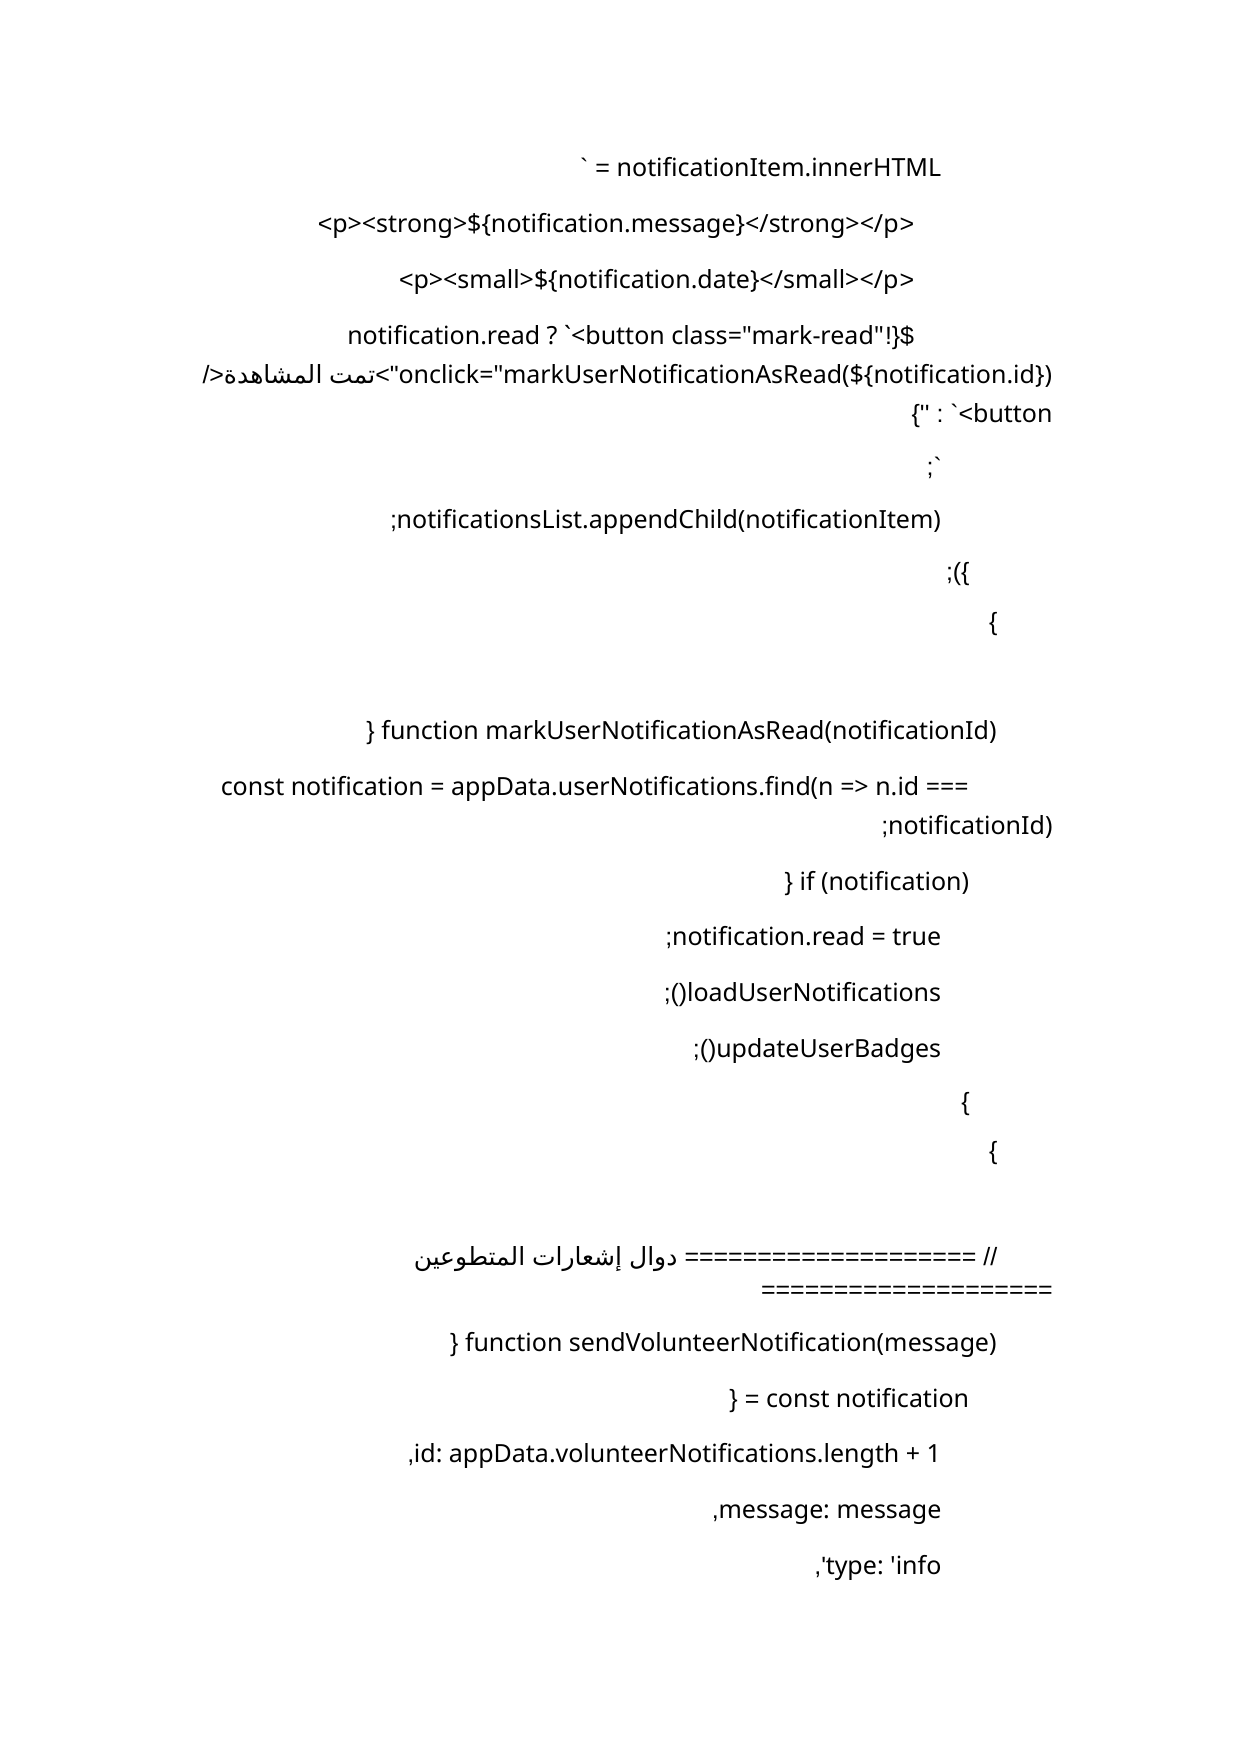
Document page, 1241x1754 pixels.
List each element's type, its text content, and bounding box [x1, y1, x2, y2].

text message: message, [187, 1492, 1053, 1526]
text notificationsList.appendChild(notificationItem); [187, 501, 1053, 535]
text const notification = appData.userNotifications.find(n => n.id === notificationId); [187, 768, 1053, 841]
text <p><strong>${notification.message}</strong></p> [187, 206, 1053, 240]
text // ==================== دوال إشعارات المتطوعين ==================== [187, 1242, 1053, 1303]
text id: appData.volunteerNotifications.length + 1, [187, 1436, 1053, 1470]
text type: 'info', [187, 1548, 1053, 1582]
text function sendVolunteerNotification(message) { [187, 1324, 1053, 1358]
text ${!notification.read ? `<button class="mark-read" onclick="markUserNotificationAsRead(${notification.id})">تمت المشاهدة</button>` : ''} [187, 317, 1053, 430]
text }); [187, 557, 1053, 586]
text const notification = { [187, 1380, 1053, 1414]
text `; [187, 452, 1053, 480]
text <p><small>${notification.date}</small></p> [187, 262, 1053, 296]
text notificationItem.innerHTML = ` [187, 150, 1053, 184]
text } [187, 1136, 1053, 1165]
text } [187, 1087, 1053, 1115]
text updateUserBadges(); [187, 1031, 1053, 1065]
text if (notification) { [187, 863, 1053, 897]
text } [187, 607, 1053, 636]
text notification.read = true; [187, 919, 1053, 953]
text function markUserNotificationAsRead(notificationId) { [187, 712, 1053, 746]
text loadUserNotifications(); [187, 975, 1053, 1009]
